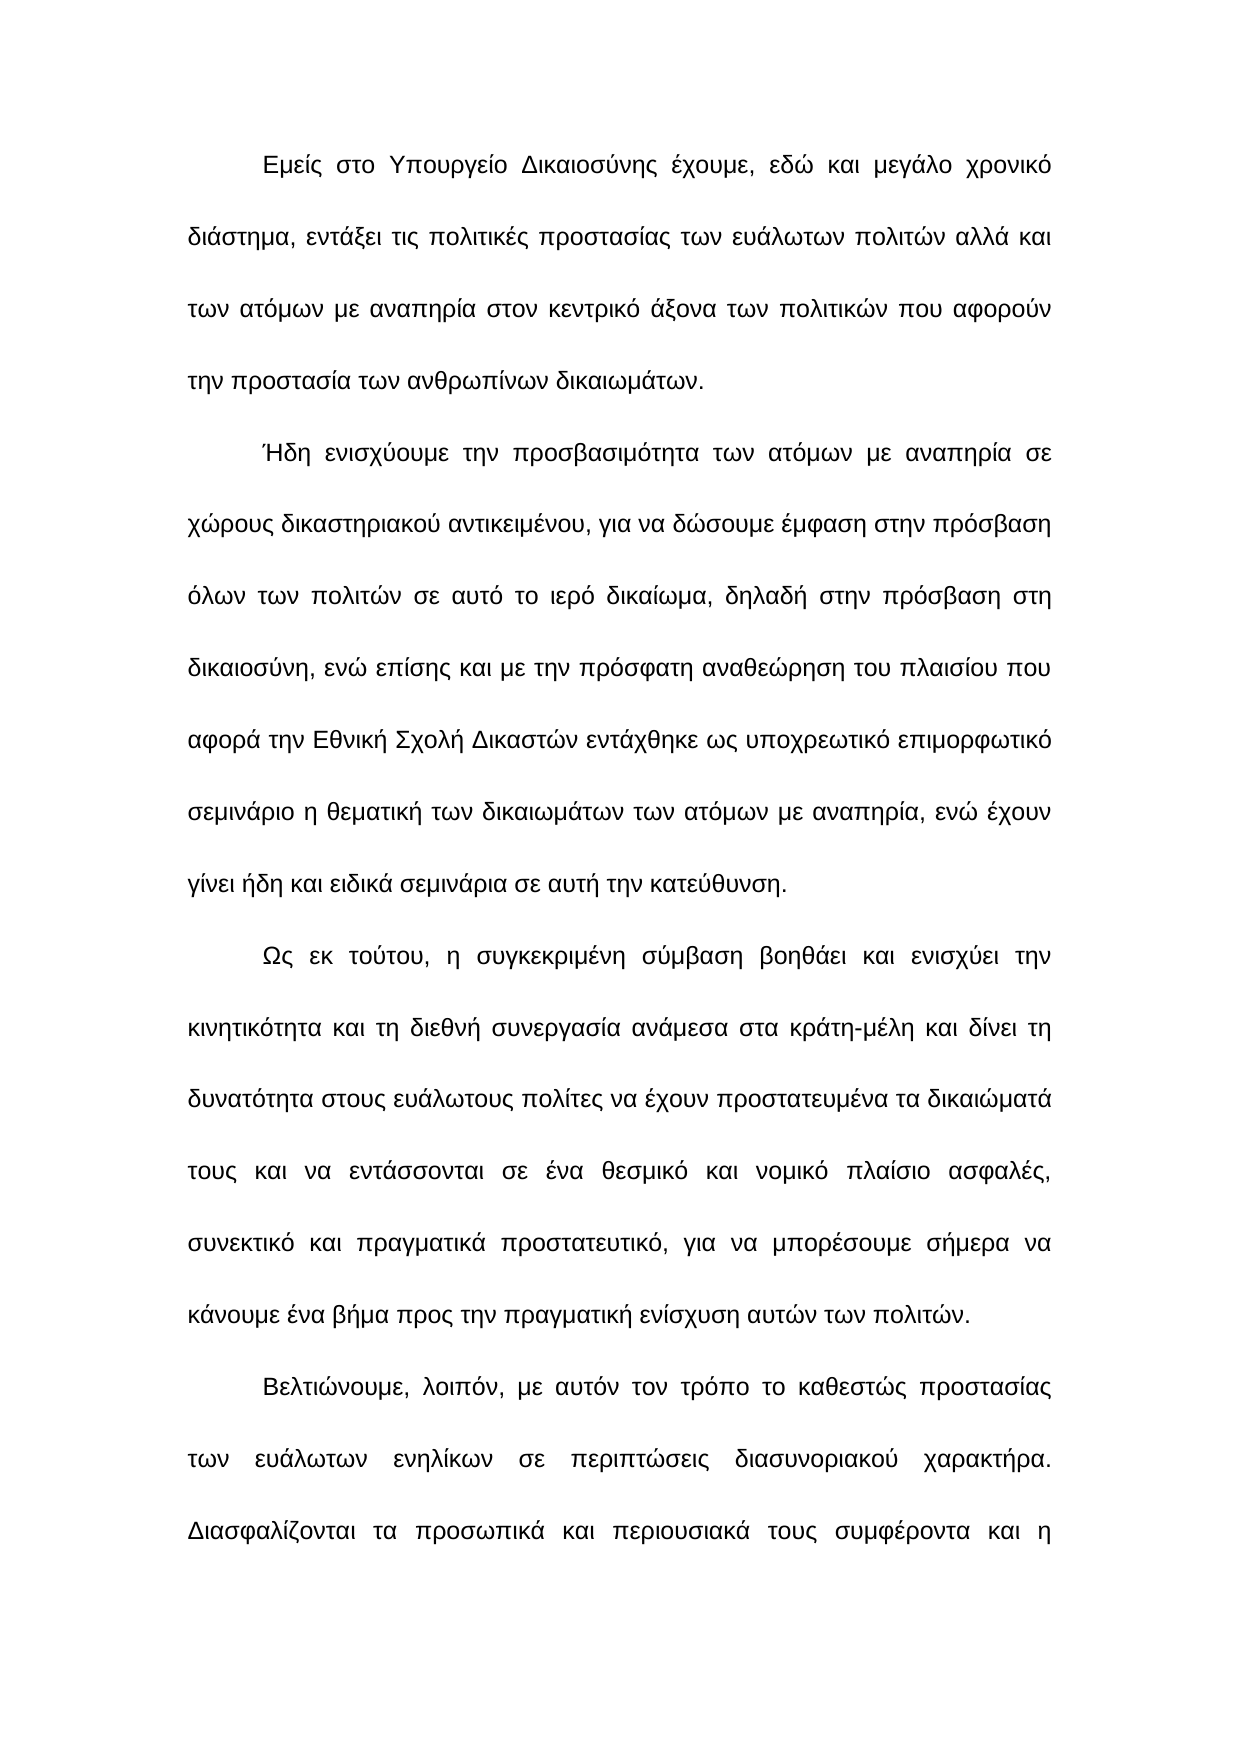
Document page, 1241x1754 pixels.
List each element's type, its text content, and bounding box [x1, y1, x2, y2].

text Εμείς στο Υπουργείο Δικαιοσύνης έχουμε, εδώ και μεγάλο χρονικό διάστημα, εντάξει τις πολιτικές προστασίας των ευάλωτων πολιτών αλλά και των ατόμων με αναπηρία στον κεντρικό άξονα των πολιτικών που αφορούν την προστασία των ανθρωπίνων δικαιωμάτων. [187, 150, 1053, 394]
text Ήδη ενισχύουμε την προσβασιμότητα των ατόμων με αναπηρία σε χώρους δικαστηριακού αντικειμένου, για να δώσουμε έμφαση στην πρόσβαση όλων των πολιτών σε αυτό το ιερό δικαίωμα, δηλαδή στην πρόσβαση στη δικαιοσύνη, ενώ επίσης και με την πρόσφατη αναθεώρηση του πλαισίου που αφορά την Εθνική Σχολή Δικαστών εντάχθηκε ως υποχρεωτικό επιμορφωτικό σεμινάριο η θεματική των δικαιωμάτων των ατόμων με αναπηρία, ενώ έχουν γίνει ήδη και ειδικά σεμινάρια σε αυτή την κατεύθυνση. [187, 437, 1053, 897]
text Ως εκ τούτου, η συγκεκριμένη σύμβαση βοηθάει και ενισχύει την κινητικότητα και τη διεθνή συνεργασία ανάμεσα στα κράτη-μέλη και δίνει τη δυνατότητα στους ευάλωτους πολίτες να έχουν προστατευμένα τα δικαιώματά τους και να εντάσσονται σε ένα θεσμικό και νομικό πλαίσιο ασφαλές, συνεκτικό και πραγματικά προστατευτικό, για να μπορέσουμε σήμερα να κάνουμε ένα βήμα προς την πραγματική ενίσχυση αυτών των πολιτών. [187, 941, 1053, 1329]
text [187, 1372, 1053, 1544]
